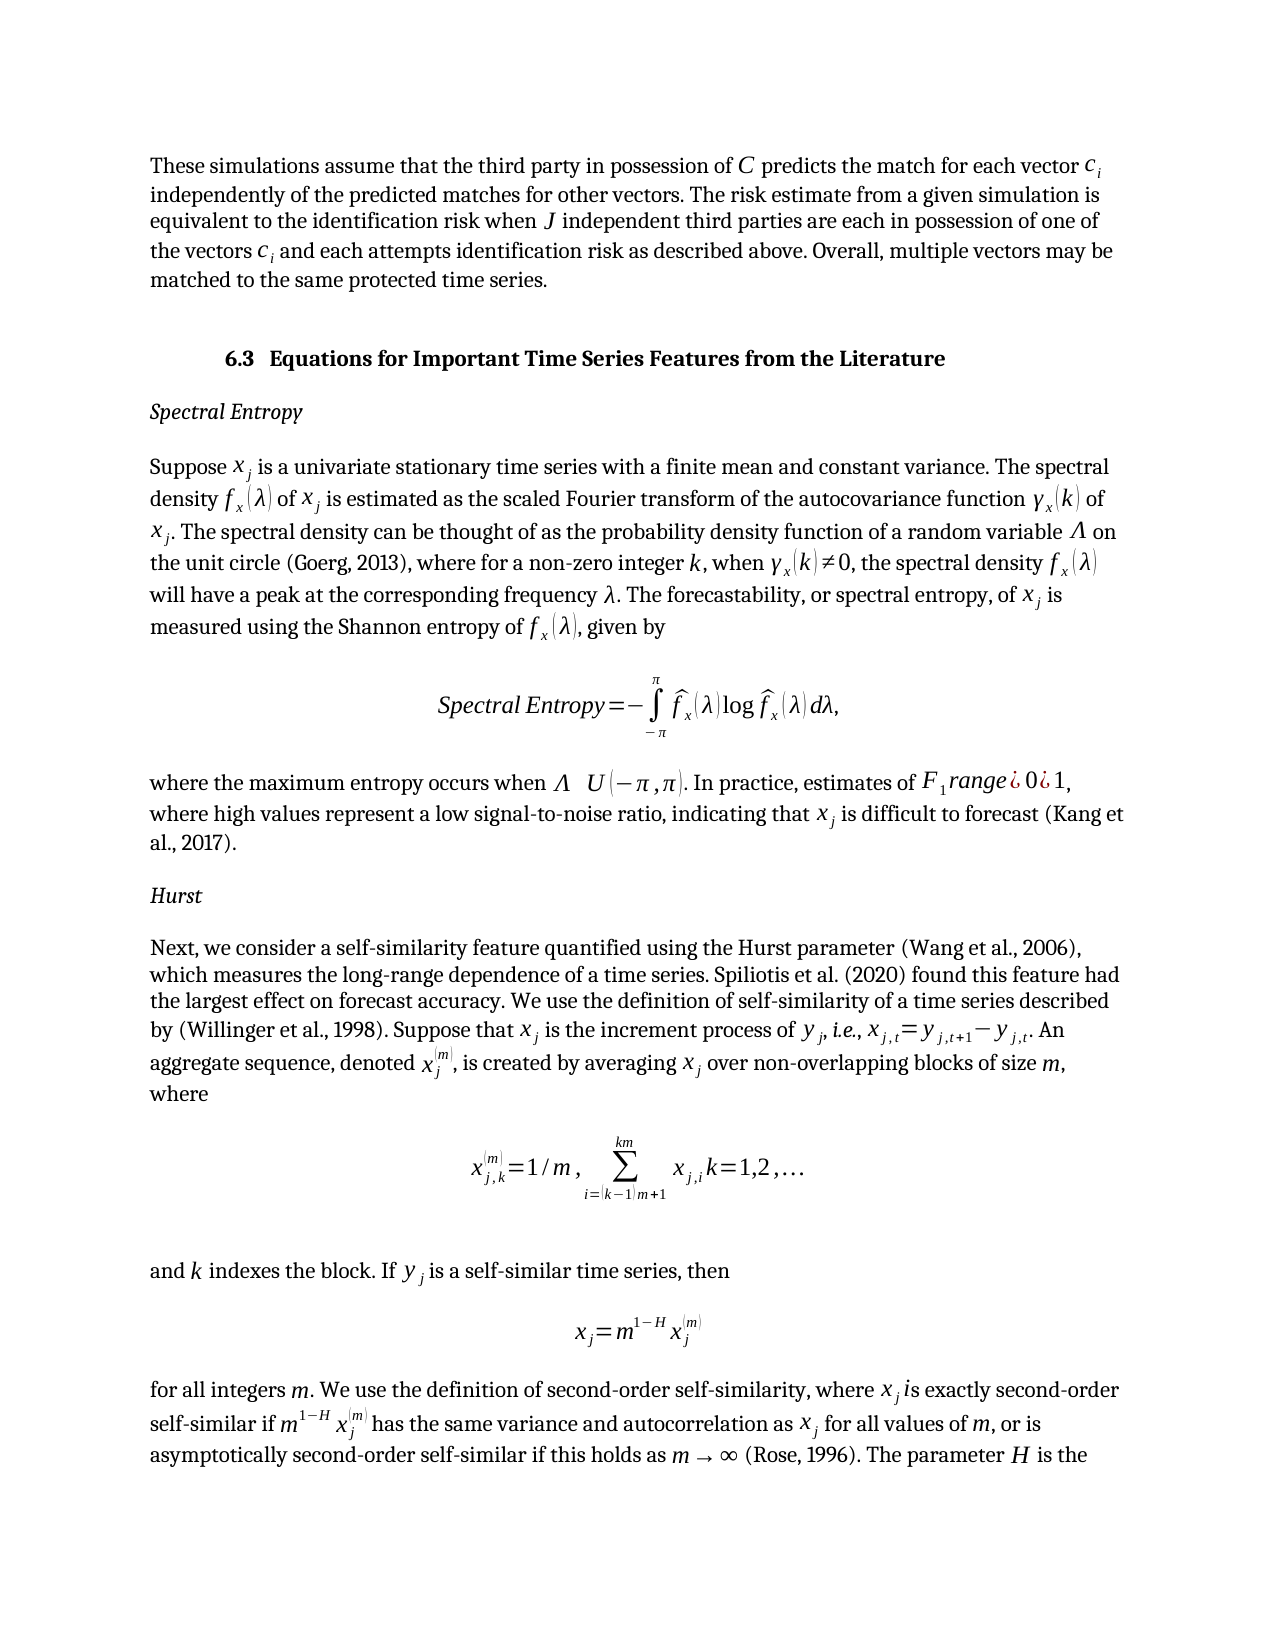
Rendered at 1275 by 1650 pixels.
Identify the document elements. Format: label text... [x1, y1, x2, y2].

text and indexes the block. If is a self-similar time series, then [150, 1255, 1125, 1287]
text Next, we consider a self-similarity feature quantified using the Hurst parameter (Wang et al., 2006), which measures the long-range dependence of a time series. Spiliotis et al. (2020) found this feature had the largest effect on forecast accuracy. We use the definition of self-similarity of a time series described by (Willinger et al., 1998). Suppose that is the increment process of , i.e., . An aggregate sequence, denoted , is created by averaging over non-overlapping blocks of size , where [150, 935, 1125, 1107]
text Spectral Entropy [150, 398, 1125, 425]
text , [150, 670, 1125, 741]
text Hurst [150, 882, 1125, 909]
text where the maximum entropy occurs when . In practice, estimates of , where high values represent a low signal-to-noise ratio, indicating that is difficult to forecast (Kang et al., 2017). [150, 767, 1125, 856]
text Suppose is a univariate stationary time series with a finite mean and constant variance. The spectral density of is estimated as the scaled Fourier transform of the autocovariance function of . The spectral density can be thought of as the probability density function of a random variable on the unit circle (Goerg, 2013), where for a non-zero integer , when , the spectral density will have a peak at the corresponding frequency . The forecastability, or spectral entropy, of is measured using the Shannon entropy of , given by [150, 425, 1125, 644]
text These simulations assume that the third party in possession of predicts the match for each vector independently of the predicted matches for other vectors. The risk estimate from a given simulation is equivalent to the identification risk when independent third parties are each in possession of one of the vectors and each attempts identification risk as described above. Overall, multiple vectors may be matched to the same protected time series. [150, 150, 1125, 293]
text 6.3 Equations for Important Time Series Features from the Literature [150, 346, 1125, 372]
